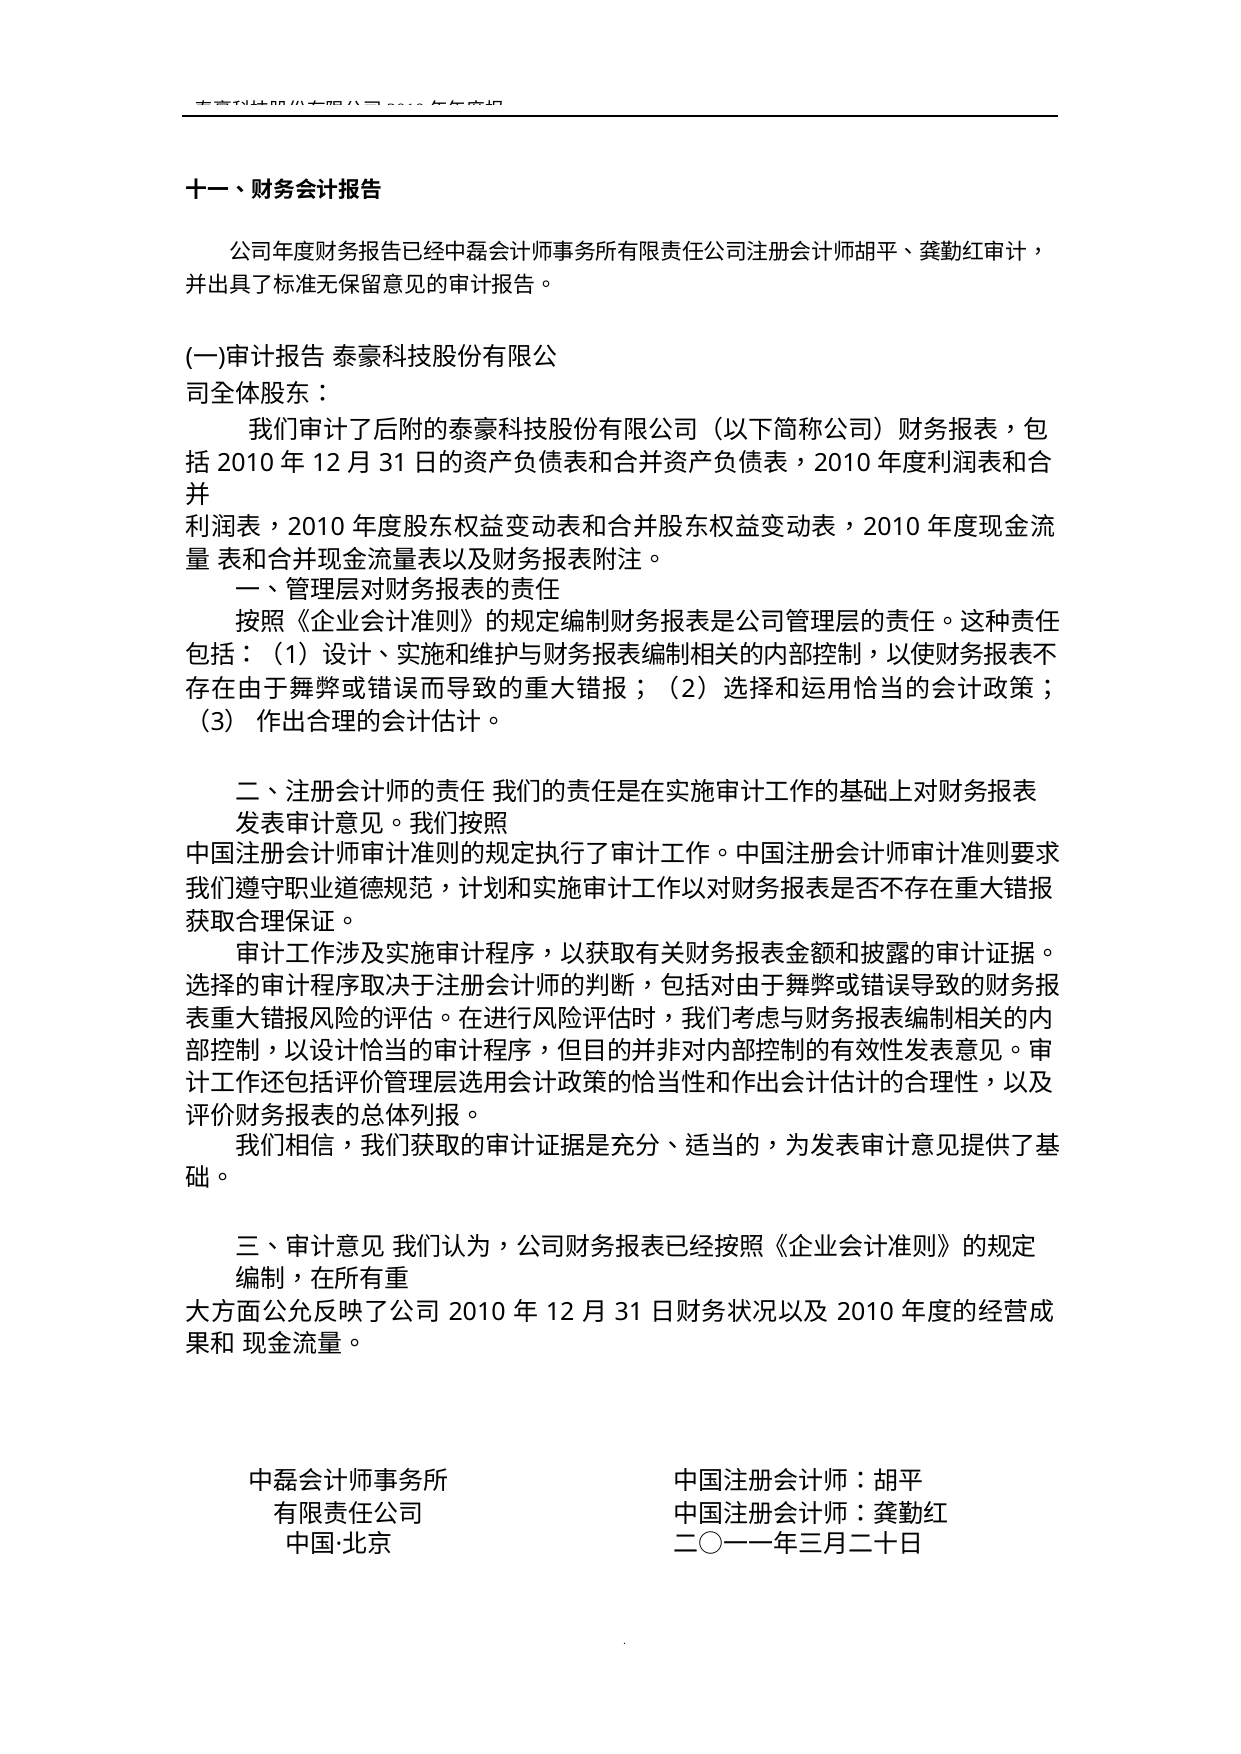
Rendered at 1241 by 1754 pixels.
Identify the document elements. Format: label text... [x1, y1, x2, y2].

text 利润表，2010 年度股东权益变动表和合并股东权益变动表，2010 年度现金流量 表和合并现金流量表以及财务报表附注。 [185, 510, 1055, 574]
text 三、审计意见 我们认为，公司财务报表已经按照《企业会计准则》的规定编制，在所有重 [235, 1229, 1056, 1294]
text 中国·北京 二○一一年三月二十日 [285, 1528, 1051, 1558]
text 我们审计了后附的泰豪科技股份有限公司（以下简称公司）财务报表，包 括 2010 年 12 月 31 日的资产负债表和合并资产负债表，2010 年度利润表和合并 [185, 413, 1056, 510]
text 二、注册会计师的责任 我们的责任是在实施审计工作的基础上对财务报表发表审计意见。我们按照 [235, 775, 1056, 839]
text 础。 [185, 1160, 1071, 1192]
text (一)审计报告 泰豪科技股份有限公司全体股东： [185, 339, 563, 409]
text 中国注册会计师审计准则的规定执行了审计工作。中国注册会计师审计准则要求 [185, 839, 1071, 869]
subtitle 十一、财务会计报告 [185, 174, 1071, 203]
text 部控制，以设计恰当的审计程序，但目的并非对内部控制的有效性发表意见。审 计工作还包括评价管理层选用会计政策的恰当性和作出会计估计的合理性，以及 评价财务报表的总体列报。 [185, 1034, 1055, 1131]
text 按照《企业会计准则》的规定编制财务报表是公司管理层的责任。这种责任 包括：（1）设计、实施和维护与财务报表编制相关的内部控制，以使财务报表不 存在由于舞弊或错误而导致的重大错报；（2）选择和运用恰当的会计政策；（3） 作出合理的会计估计。 [185, 604, 1061, 738]
text 我们遵守职业道德规范，计划和实施审计工作以对财务报表是否不存在重大错报 获取合理保证。 [185, 872, 1055, 936]
text 审计工作涉及实施审计程序，以获取有关财务报表金额和披露的审计证据。 选择的审计程序取决于注册会计师的判断，包括对由于舞弊或错误导致的财务报 表重大错报风险的评估。在进行风险评估时，我们考虑与财务报表编制相关的内 [185, 937, 1061, 1033]
text 一、管理层对财务报表的责任 [235, 574, 1051, 604]
text 中磊会计师事务所 中国注册会计师：胡平 有限责任公司 中国注册会计师：龚勤红 [248, 1463, 948, 1528]
text 我们相信，我们获取的审计证据是充分、适当的，为发表审计意见提供了基 [235, 1131, 1071, 1160]
text 公司年度财务报告已经中磊会计师事务所有限责任公司注册会计师胡平、龚勤红审计， 并出具了标准无保留意见的审计报告。 [185, 236, 1051, 299]
text 大方面公允反映了公司 2010 年 12 月 31 日财务状况以及 2010 年度的经营成果和 现金流量。 [185, 1294, 1055, 1359]
